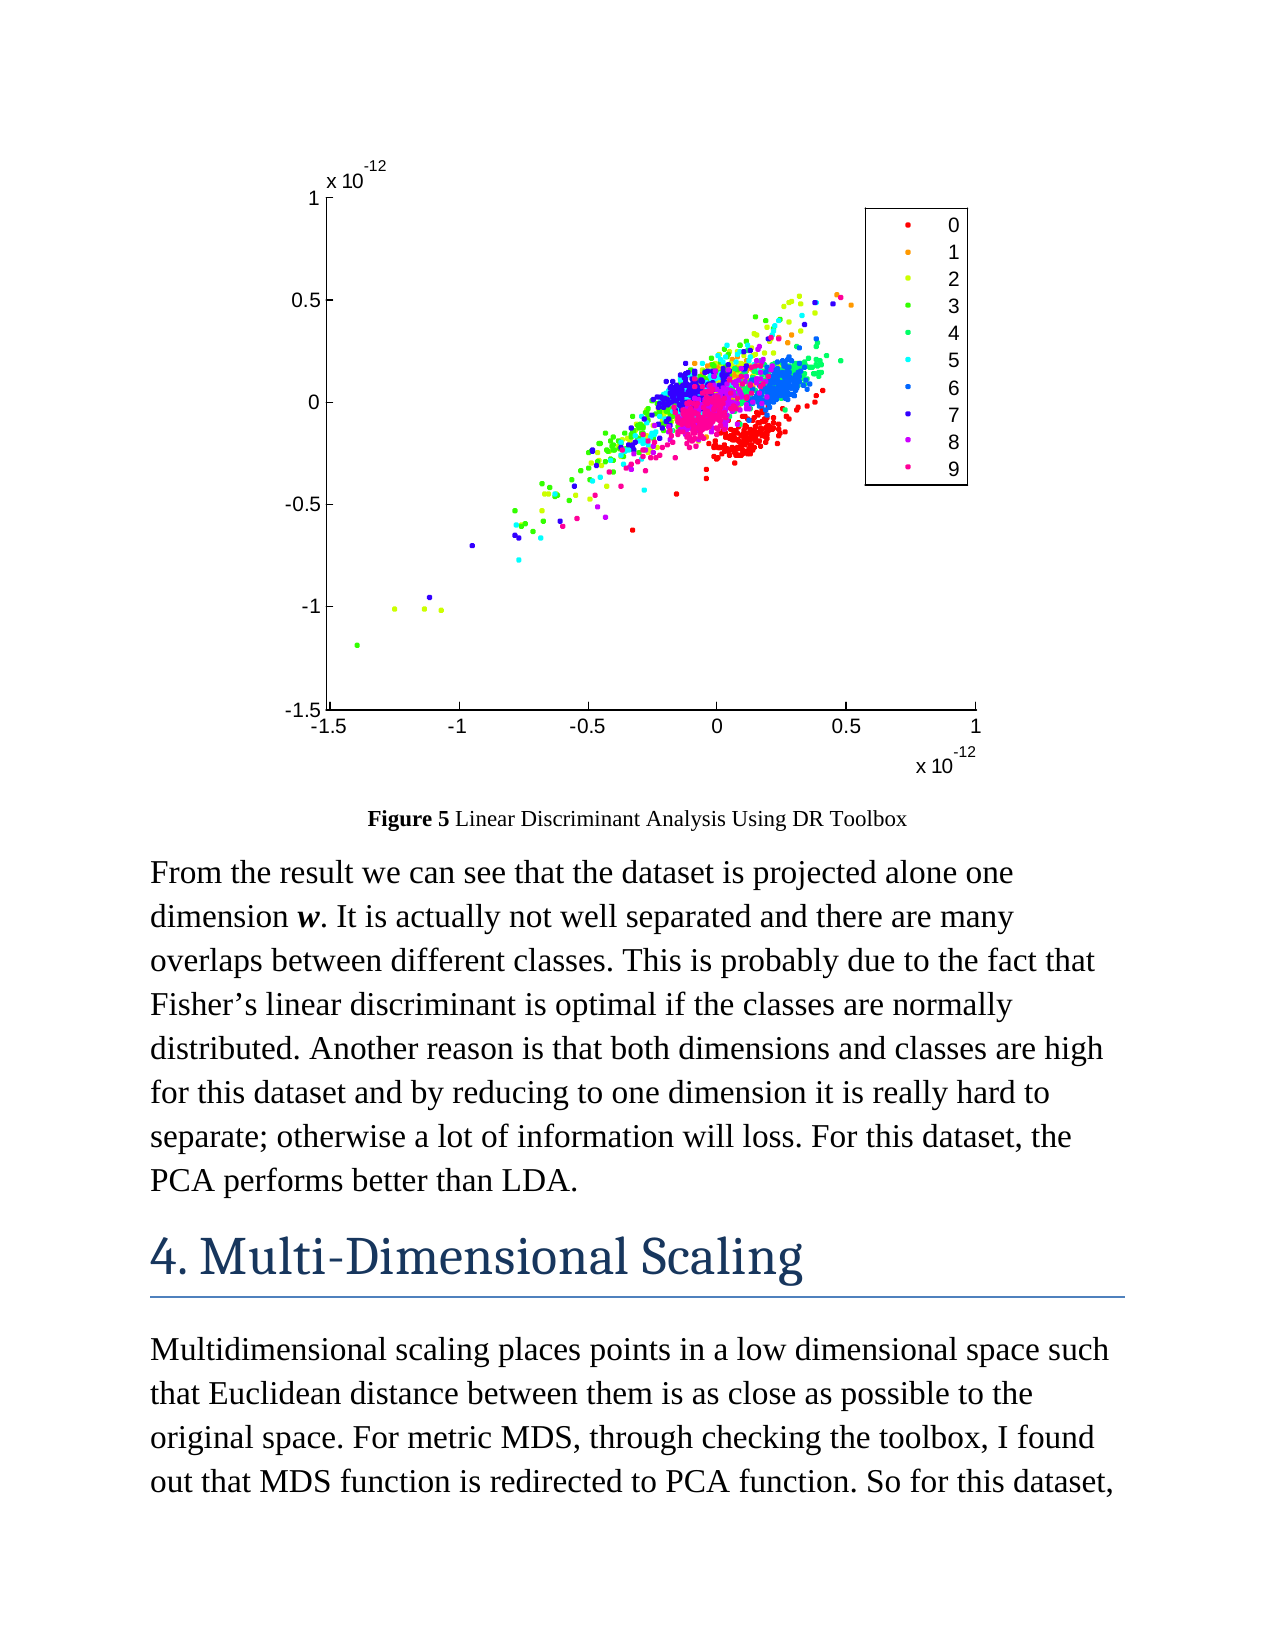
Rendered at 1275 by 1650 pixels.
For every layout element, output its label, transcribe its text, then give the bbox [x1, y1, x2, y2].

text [150, 1329, 1125, 1500]
text Figure 5 Linear Discriminant Analysis Using DR Toolbox [150, 805, 1125, 831]
title 4. Multi-Dimensional Scaling [150, 1226, 1125, 1296]
text From the result we can see that the dataset is projected alone one dimension w. It is actually not well separated and there are many overlaps between different classes. This is probably due to the fact that Fisher’s linear discriminant is optimal if the classes are normally distributed. Another reason is that both dimensions and classes are high for this dataset and by reducing to one dimension it is really hard to separate; otherwise a lot of information will loss. For this dataset, the PCA performs better than LDA. [150, 852, 1125, 1199]
